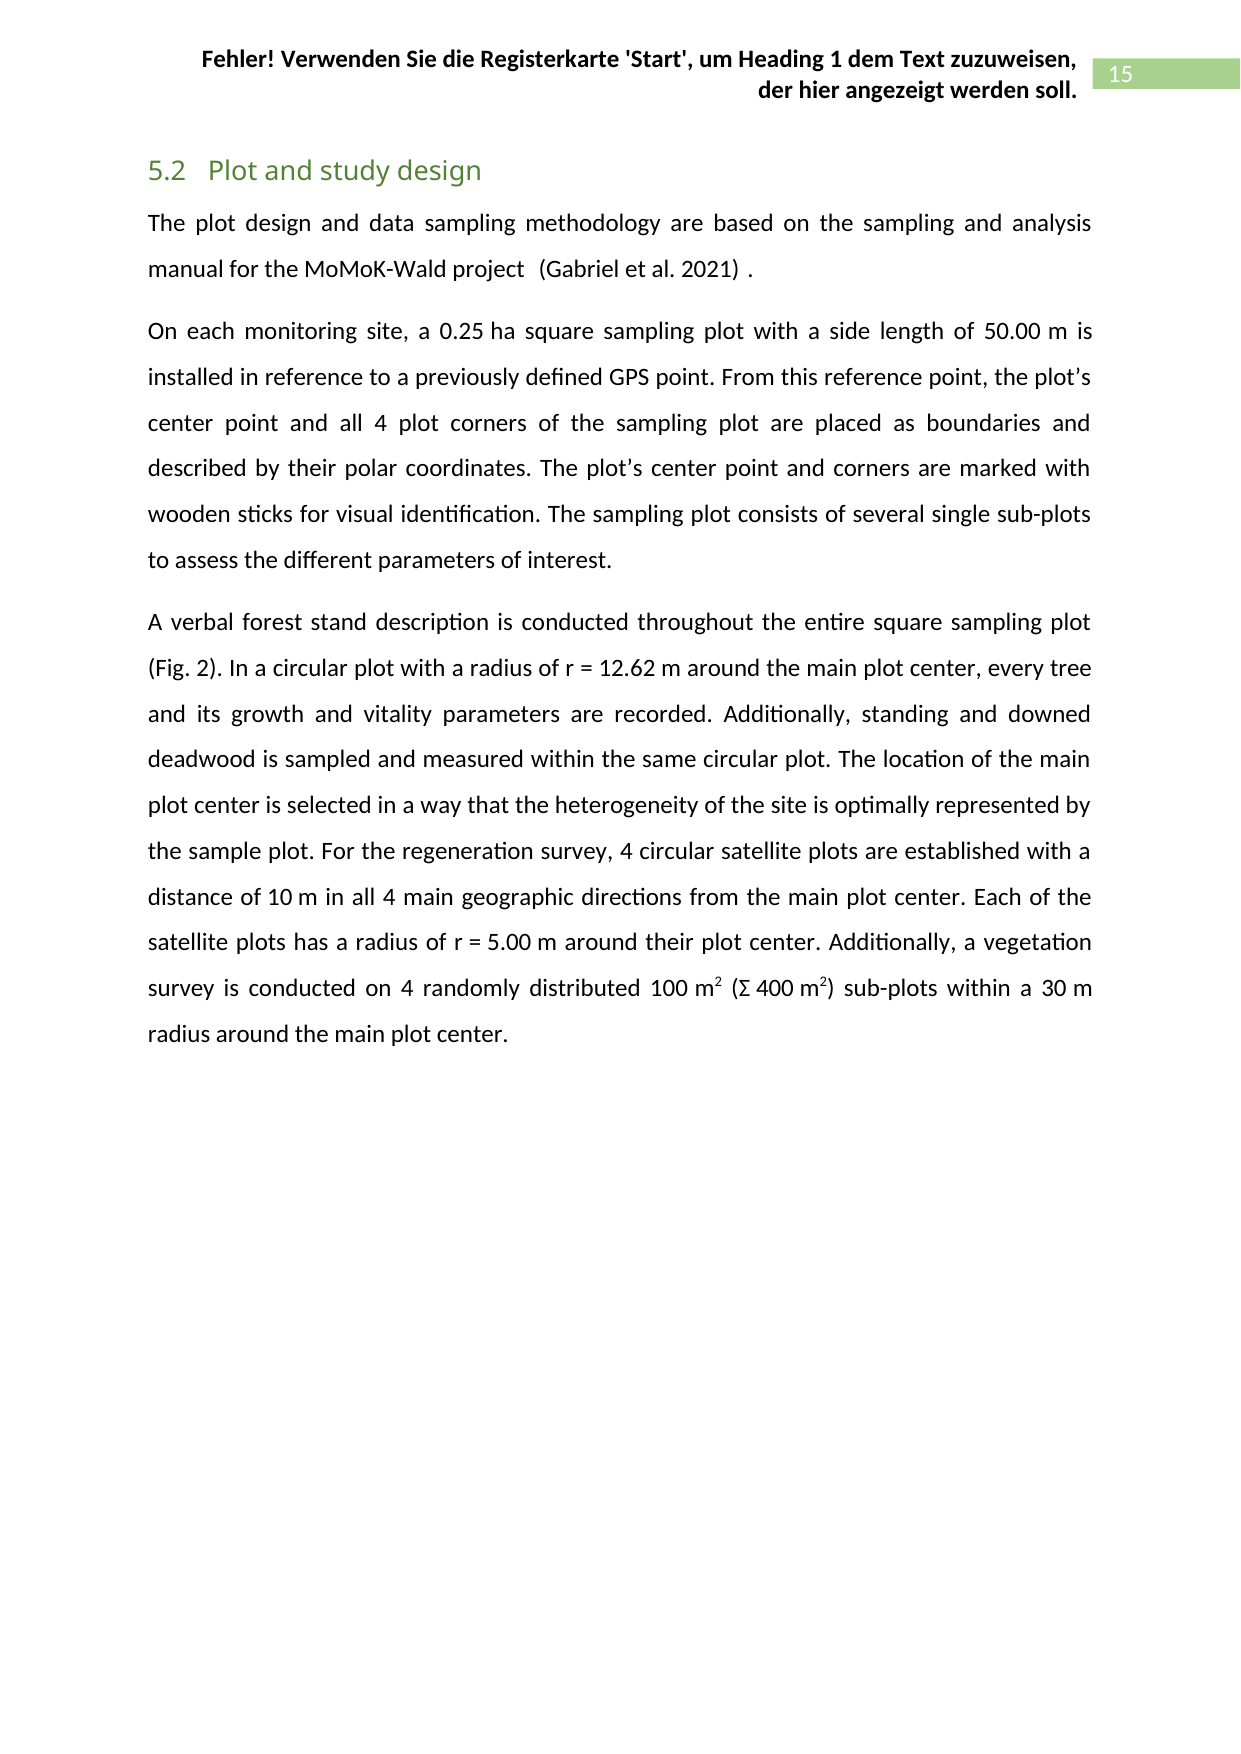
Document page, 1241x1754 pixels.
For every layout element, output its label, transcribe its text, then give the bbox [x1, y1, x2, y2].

subtitle Plot and study design [148, 152, 1093, 189]
text A verbal forest stand description is conducted throughout the entire square sampling plot (Fig. 2). In a circular plot with a radius of r = 12.62 m around the main plot center, every tree and its growth and vitality parameters are recorded. Additionally, standing and downed deadwood is sampled and measured within the same circular plot. The location of the main plot center is selected in a way that the heterogeneity of the site is optimally represented by the sample plot. For the regeneration survey, 4 circular satellite plots are established with a distance of 10 m in all 4 main geographic directions from the main plot center. Each of the satellite plots has a radius of r = 5.00 m around their plot center. Additionally, a vegetation survey is conducted on 4 randomly distributed 100 m2 (Σ 400 m2) sub-plots within a 30 m radius around the main plot center. [148, 606, 1093, 1048]
text The plot design and data sampling methodology are based on the sampling and analysis manual for the MoMoK-Wald project . [148, 207, 1093, 283]
text On each monitoring site, a 0.25 ha square sampling plot with a side length of 50.00 m is installed in reference to a previously defined GPS point. From this reference point, the plot’s center point and all 4 plot corners of the sampling plot are placed as boundaries and described by their polar coordinates. The plot’s center point and corners are marked with wooden sticks for visual identification. The sampling plot consists of several single sub-plots to assess the different parameters of interest. [148, 315, 1093, 574]
